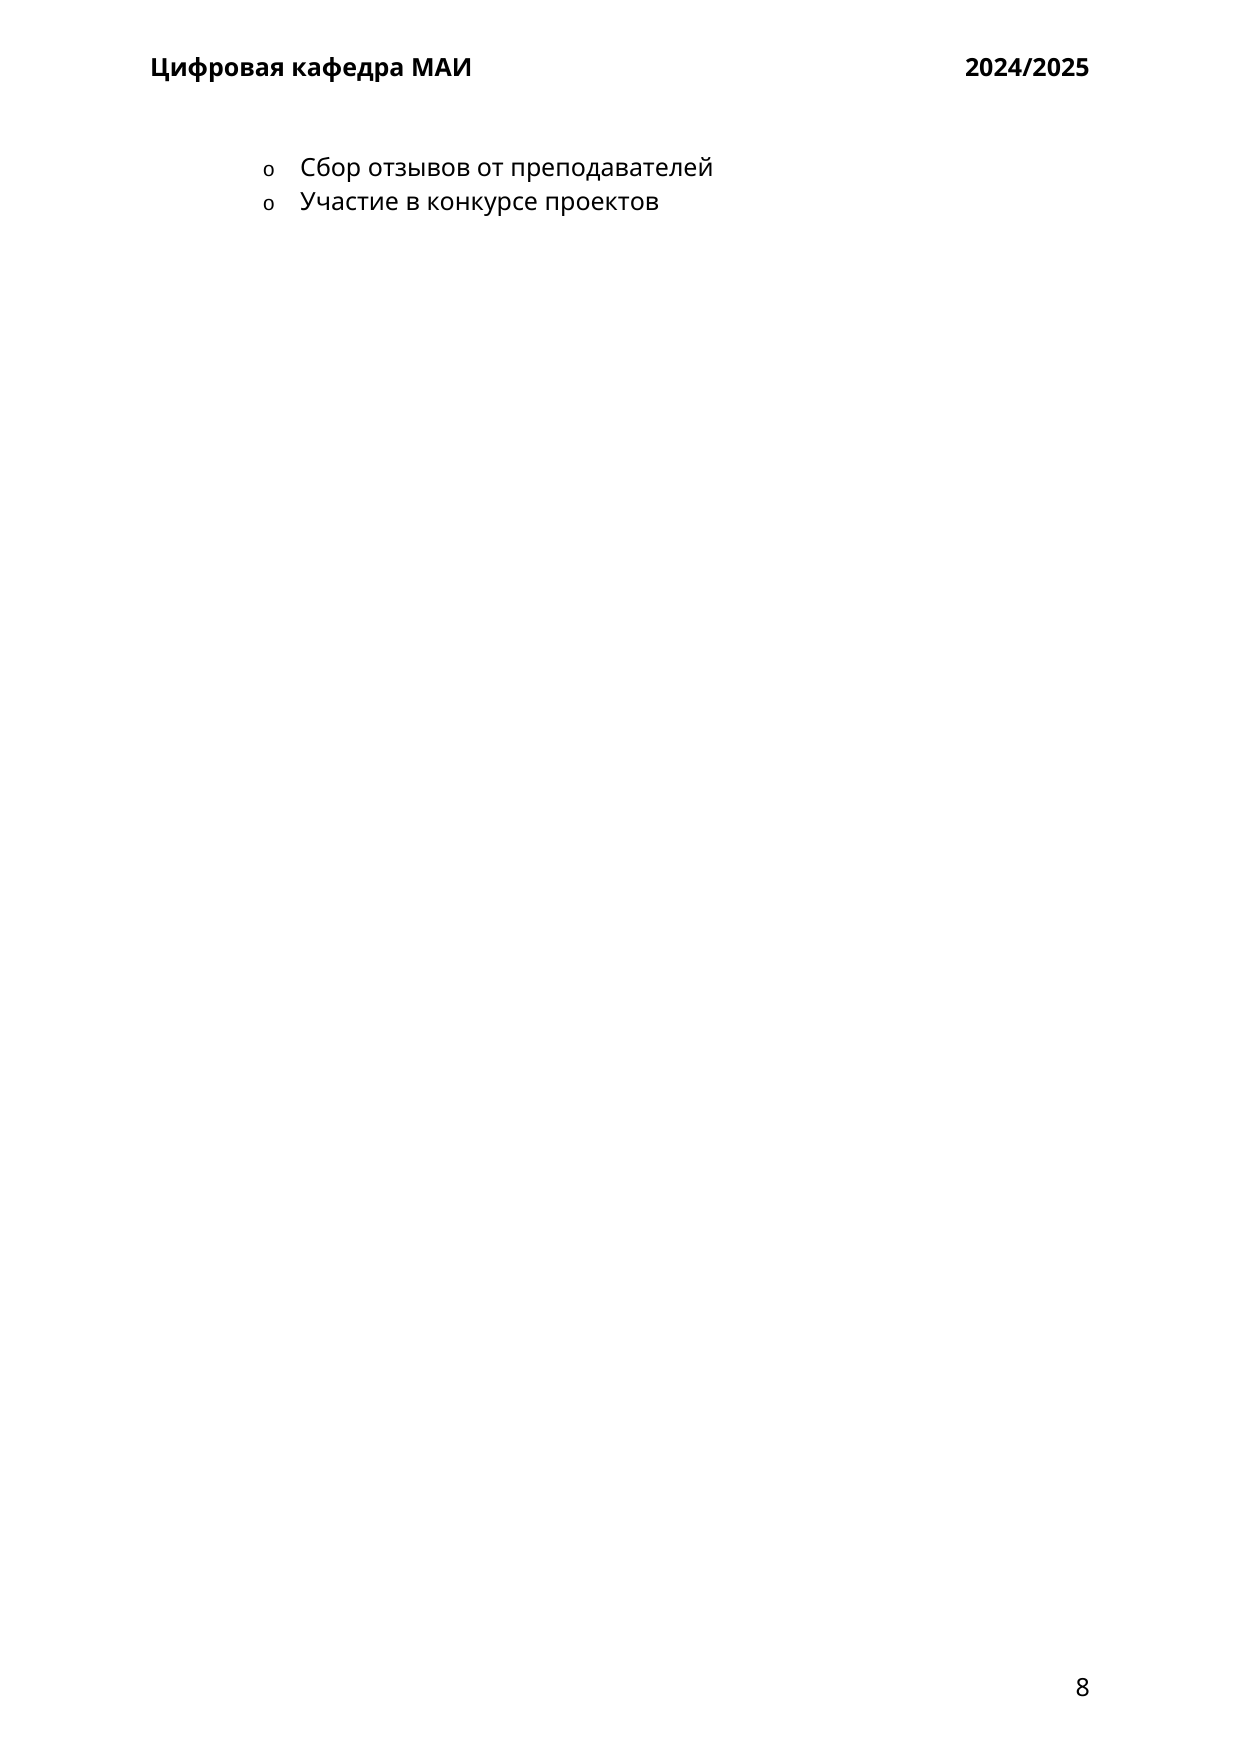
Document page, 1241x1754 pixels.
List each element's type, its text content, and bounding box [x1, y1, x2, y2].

list Сбор отзывов от преподавателей [262, 150, 1090, 184]
list Участие в конкурсе проектов [262, 184, 1090, 218]
